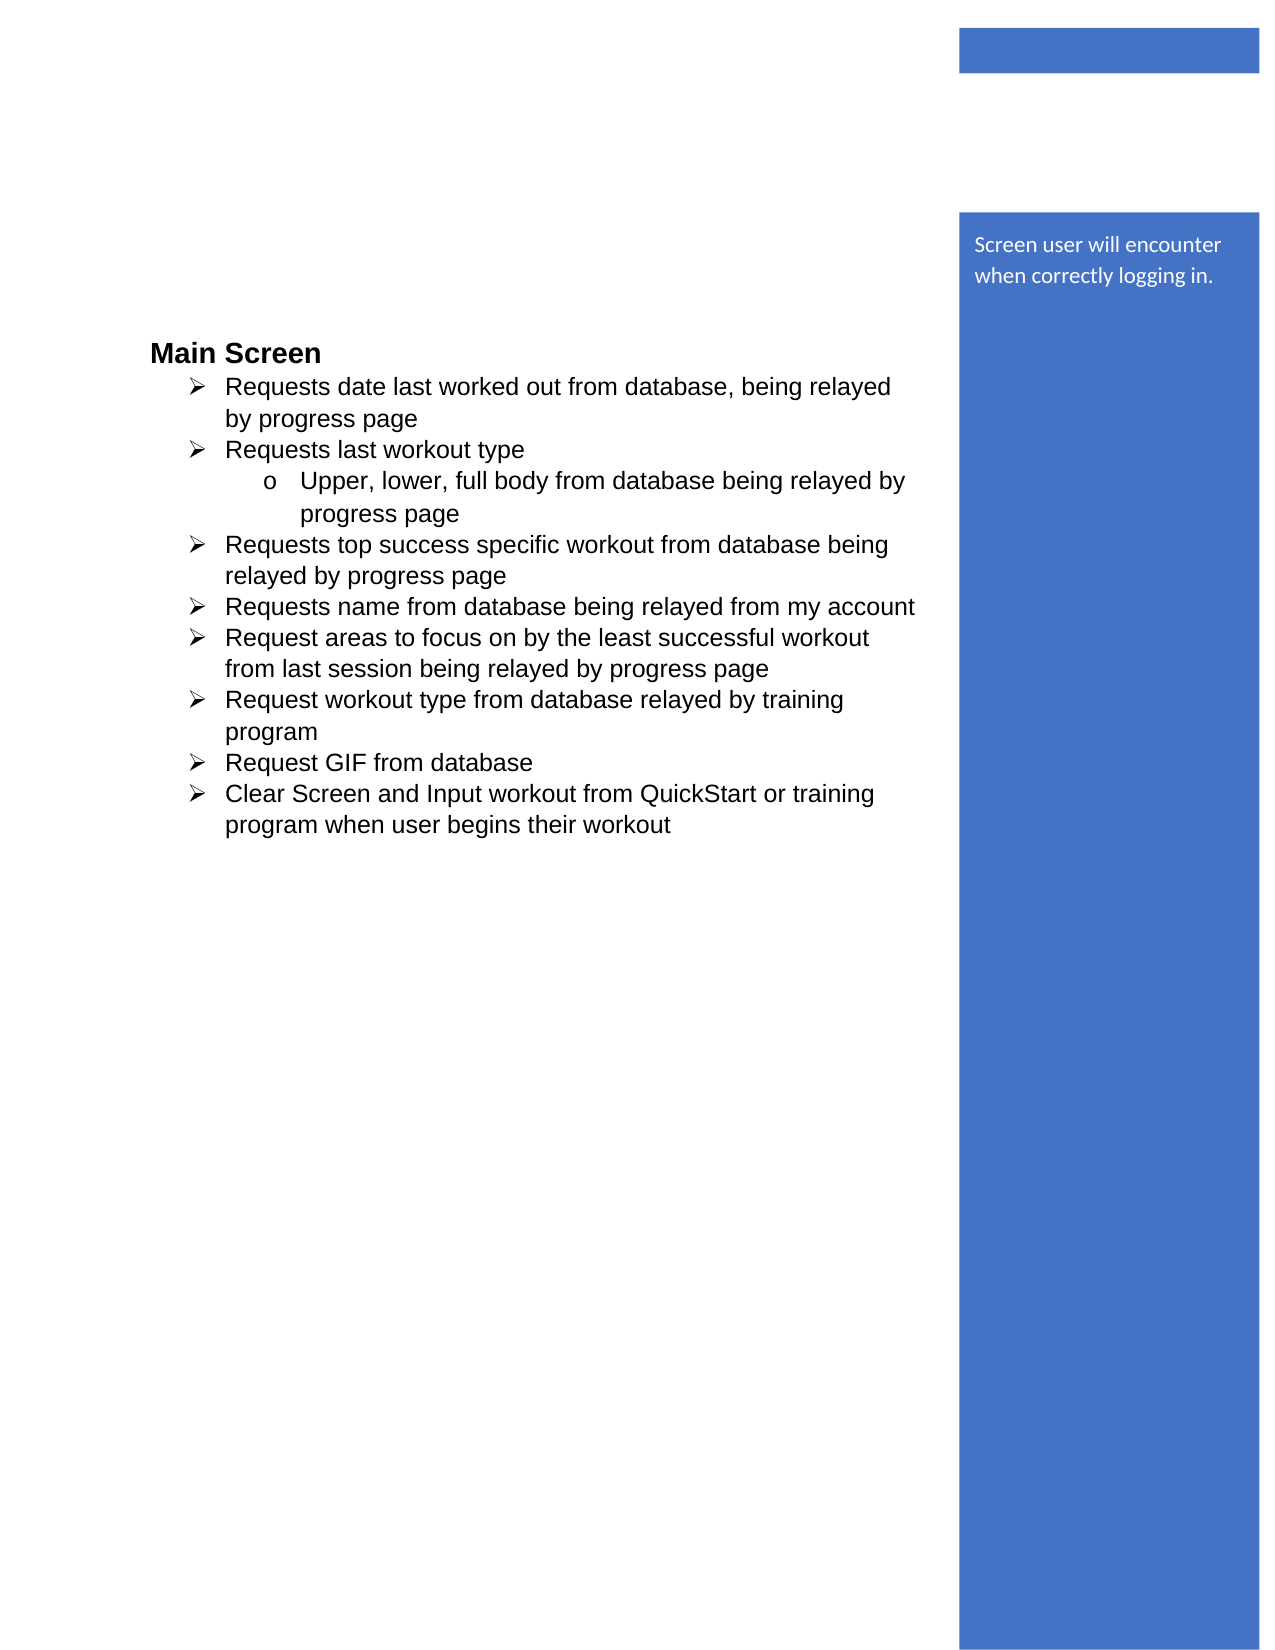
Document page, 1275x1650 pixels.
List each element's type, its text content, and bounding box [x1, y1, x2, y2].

list Clear Screen and Input workout from QuickStart or training program when user begins their workout [187, 779, 959, 839]
list Requests top success specific workout from database being relayed by progress page [187, 530, 959, 590]
list Request areas to focus on by the least successful workout from last session being relayed by progress page [187, 623, 959, 683]
text Main Screen [150, 336, 959, 370]
list Requests date last worked out from database, being relayed by progress page [187, 372, 959, 432]
list Requests last workout type [187, 434, 959, 463]
list Request workout type from database relayed by training program [187, 686, 959, 745]
list Requests name from database being relayed from my account [187, 592, 959, 621]
list Upper, lower, full body from database being relayed by progress page [262, 466, 959, 528]
list Request GIF from database [187, 748, 959, 777]
